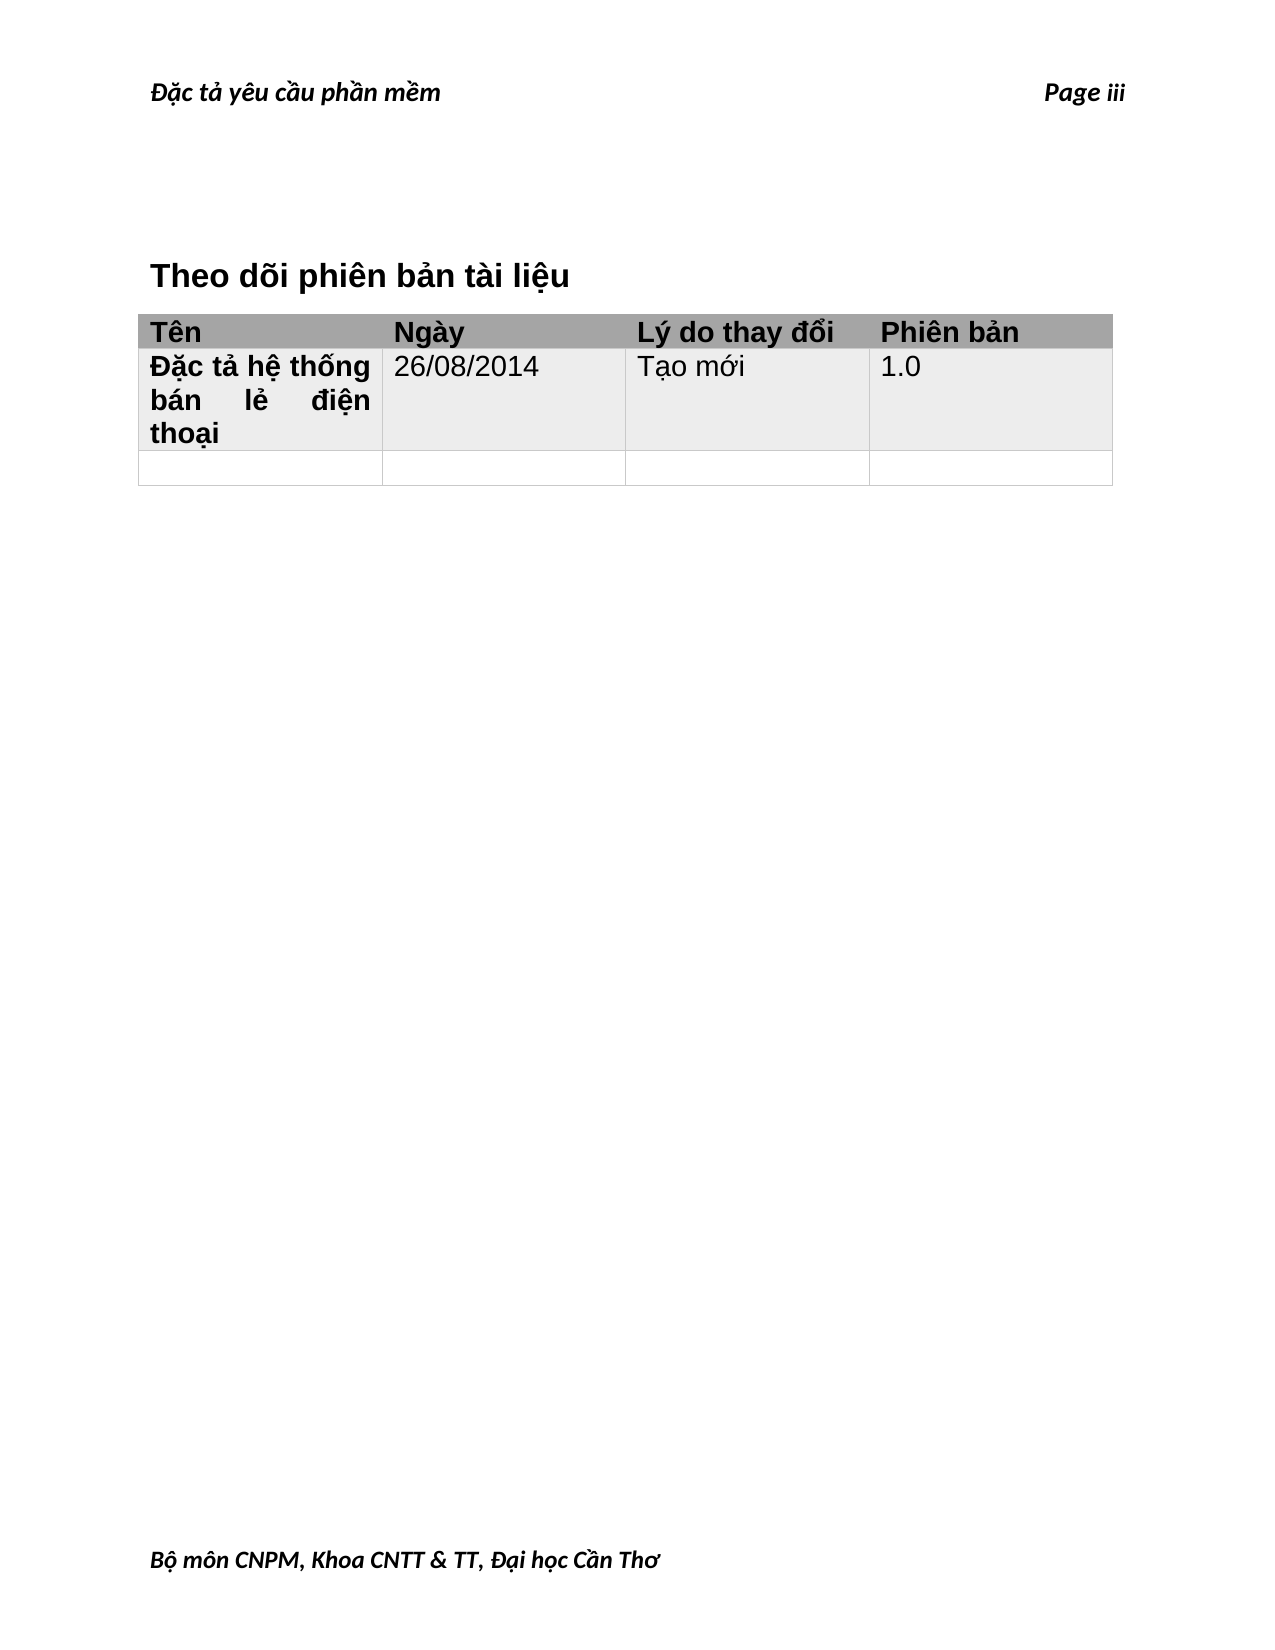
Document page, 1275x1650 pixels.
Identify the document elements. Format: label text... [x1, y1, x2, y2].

table_cell Tạo mới [626, 349, 869, 450]
table_cell [870, 451, 1112, 484]
table_cell 26/08/2014 [383, 349, 625, 450]
table_header Phiên bản [870, 315, 1112, 348]
table_cell Đặc tả hệ thống bán lẻ điện thoại [139, 349, 382, 450]
table_header Lý do thay đổi [626, 315, 869, 348]
text Theo dõi phiên bản tài liệu [150, 256, 1125, 294]
table_cell [139, 451, 382, 484]
table_cell [626, 451, 869, 484]
table_cell 1.0 [870, 349, 1112, 450]
table_cell [383, 451, 625, 484]
table_header Ngày [383, 315, 625, 348]
table_header Tên [139, 315, 382, 348]
